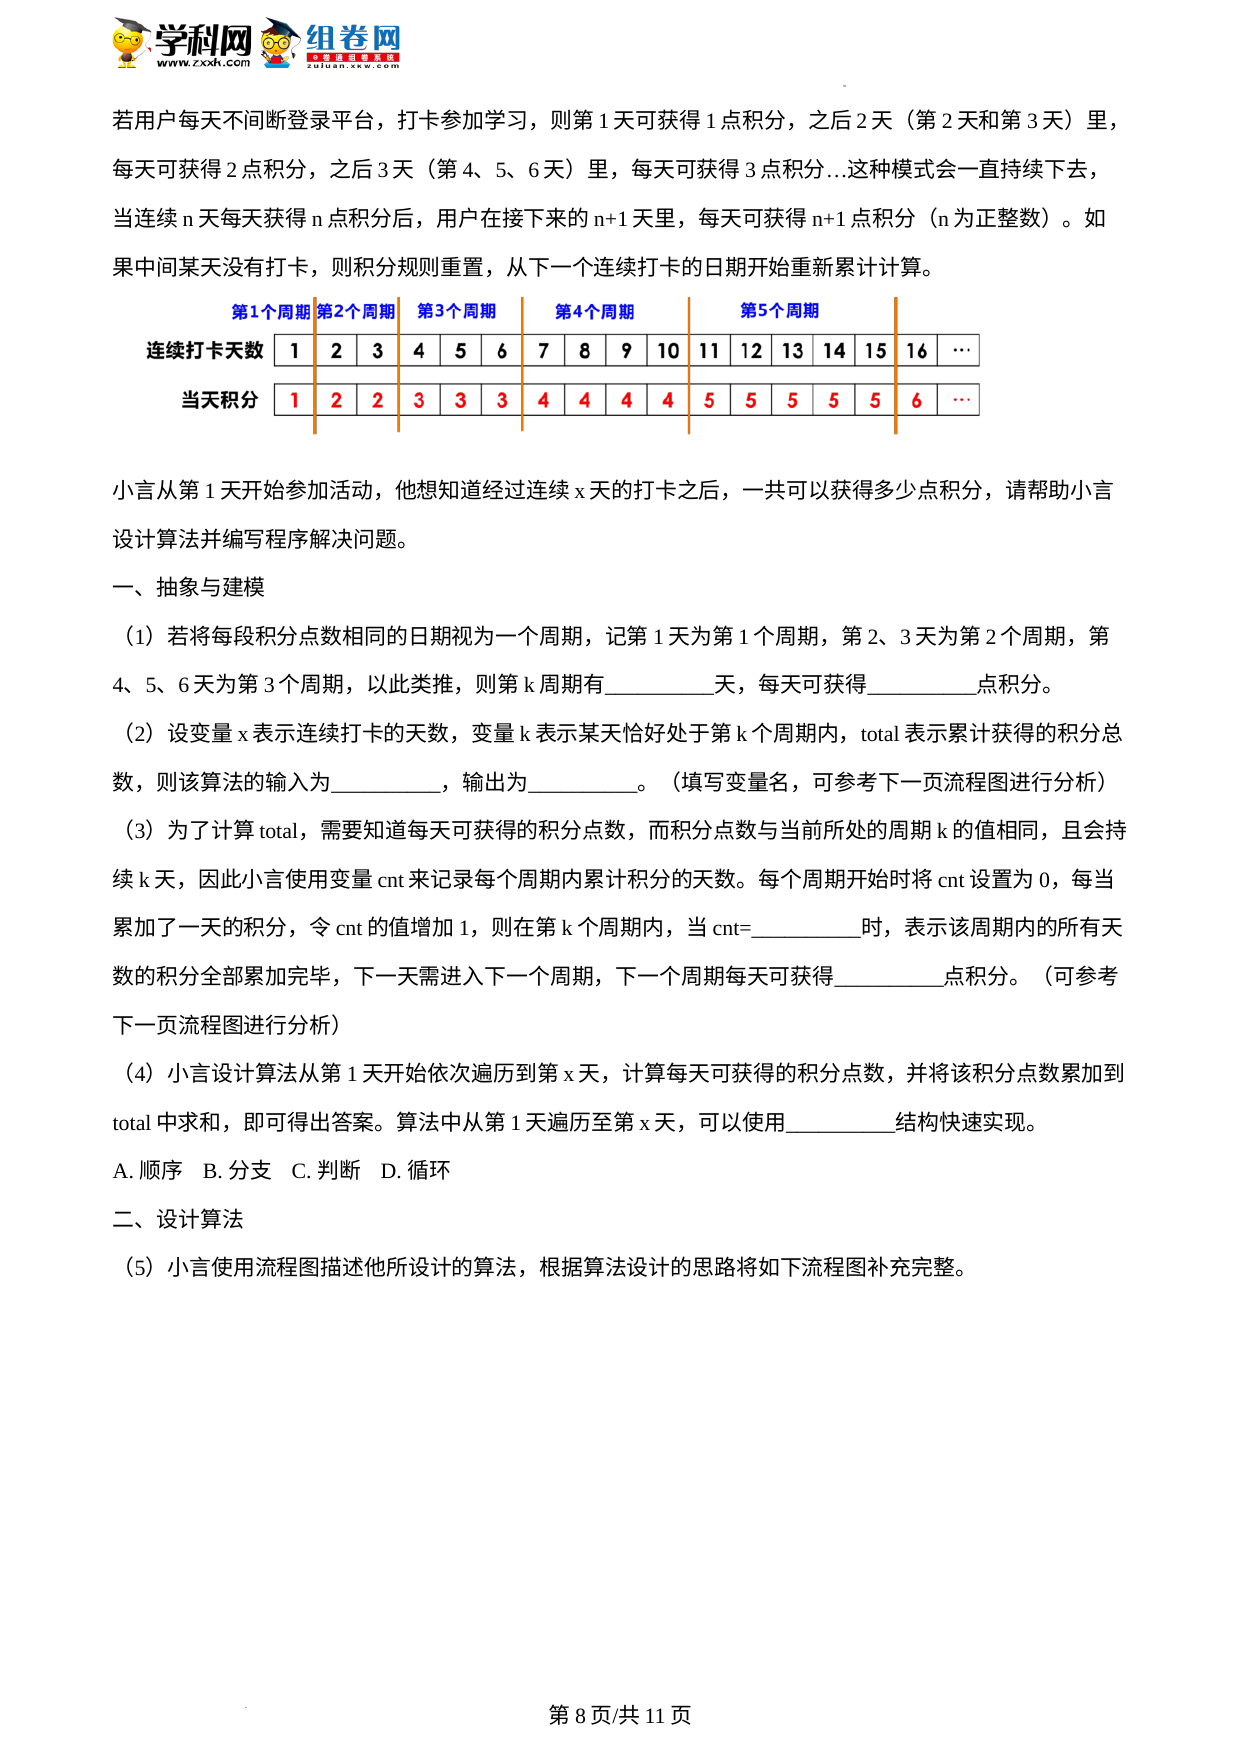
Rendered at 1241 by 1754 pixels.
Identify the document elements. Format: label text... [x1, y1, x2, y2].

text 一、抽象与建模 [112, 570, 1128, 602]
text （1）若将每段积分点数相同的日期视为一个周期，记第1天为第1个周期，第2、3天为第2个周期，第4、5、6天为第3个周期，以此类推，则第k周期有__________天，每天可获得__________点积分。 [112, 618, 1128, 699]
text （5）小言使用流程图描述他所设计的算法，根据算法设计的思路将如下流程图补充完整。 [112, 1249, 1128, 1282]
picture [112, 17, 252, 68]
picture [260, 17, 400, 68]
text 小言从第1天开始参加活动，他想知道经过连续x天的打卡之后，一共可以获得多少点积分，请帮助小言设计算法并编写程序解决问题。 [112, 473, 1128, 554]
text 若用户每天不间断登录平台，打卡参加学习，则第1天可获得1点积分，之后2天（第2天和第3天）里，每天可获得2点积分，之后3天（第4、5、6天）里，每天可获得3点积分…这种模式会一直持续下去，当连续n天每天获得n点积分后，用户在接下来的n+1天里，每天可获得n+1点积分（n为正整数）。如果中间某天没有打卡，则积分规则重置，从下一个连续打卡的日期开始重新累计计算。 [112, 103, 1128, 282]
text （2）设变量x表示连续打卡的天数，变量k表示某天恰好处于第k个周期内，total表示累计获得的积分总数，则该算法的输入为__________，输出为__________。（填写变量名，可参考下一页流程图进行分析） [112, 715, 1128, 797]
picture [131, 297, 991, 437]
text A. 顺序 B. 分支 C. 判断 D. 循环 [112, 1153, 1128, 1185]
text （4）小言设计算法从第1天开始依次遍历到第x天，计算每天可获得的积分点数，并将该积分点数累加到total中求和，即可得出答案。算法中从第1天遍历至第x天，可以使用__________结构快速实现。 [112, 1056, 1128, 1137]
text 二、设计算法 [112, 1201, 1128, 1234]
text （3）为了计算total，需要知道每天可获得的积分点数，而积分点数与当前所处的周期k的值相同，且会持续k天，因此小言使用变量cnt来记录每个周期内累计积分的天数。每个周期开始时将cnt设置为0，每当累加了一天的积分，令cnt的值增加1，则在第k个周期内，当cnt=__________时，表示该周期内的所有天数的积分全部累加完毕，下一天需进入下一个周期，下一个周期每天可获得__________点积分。（可参考下一页流程图进行分析） [112, 812, 1128, 1040]
